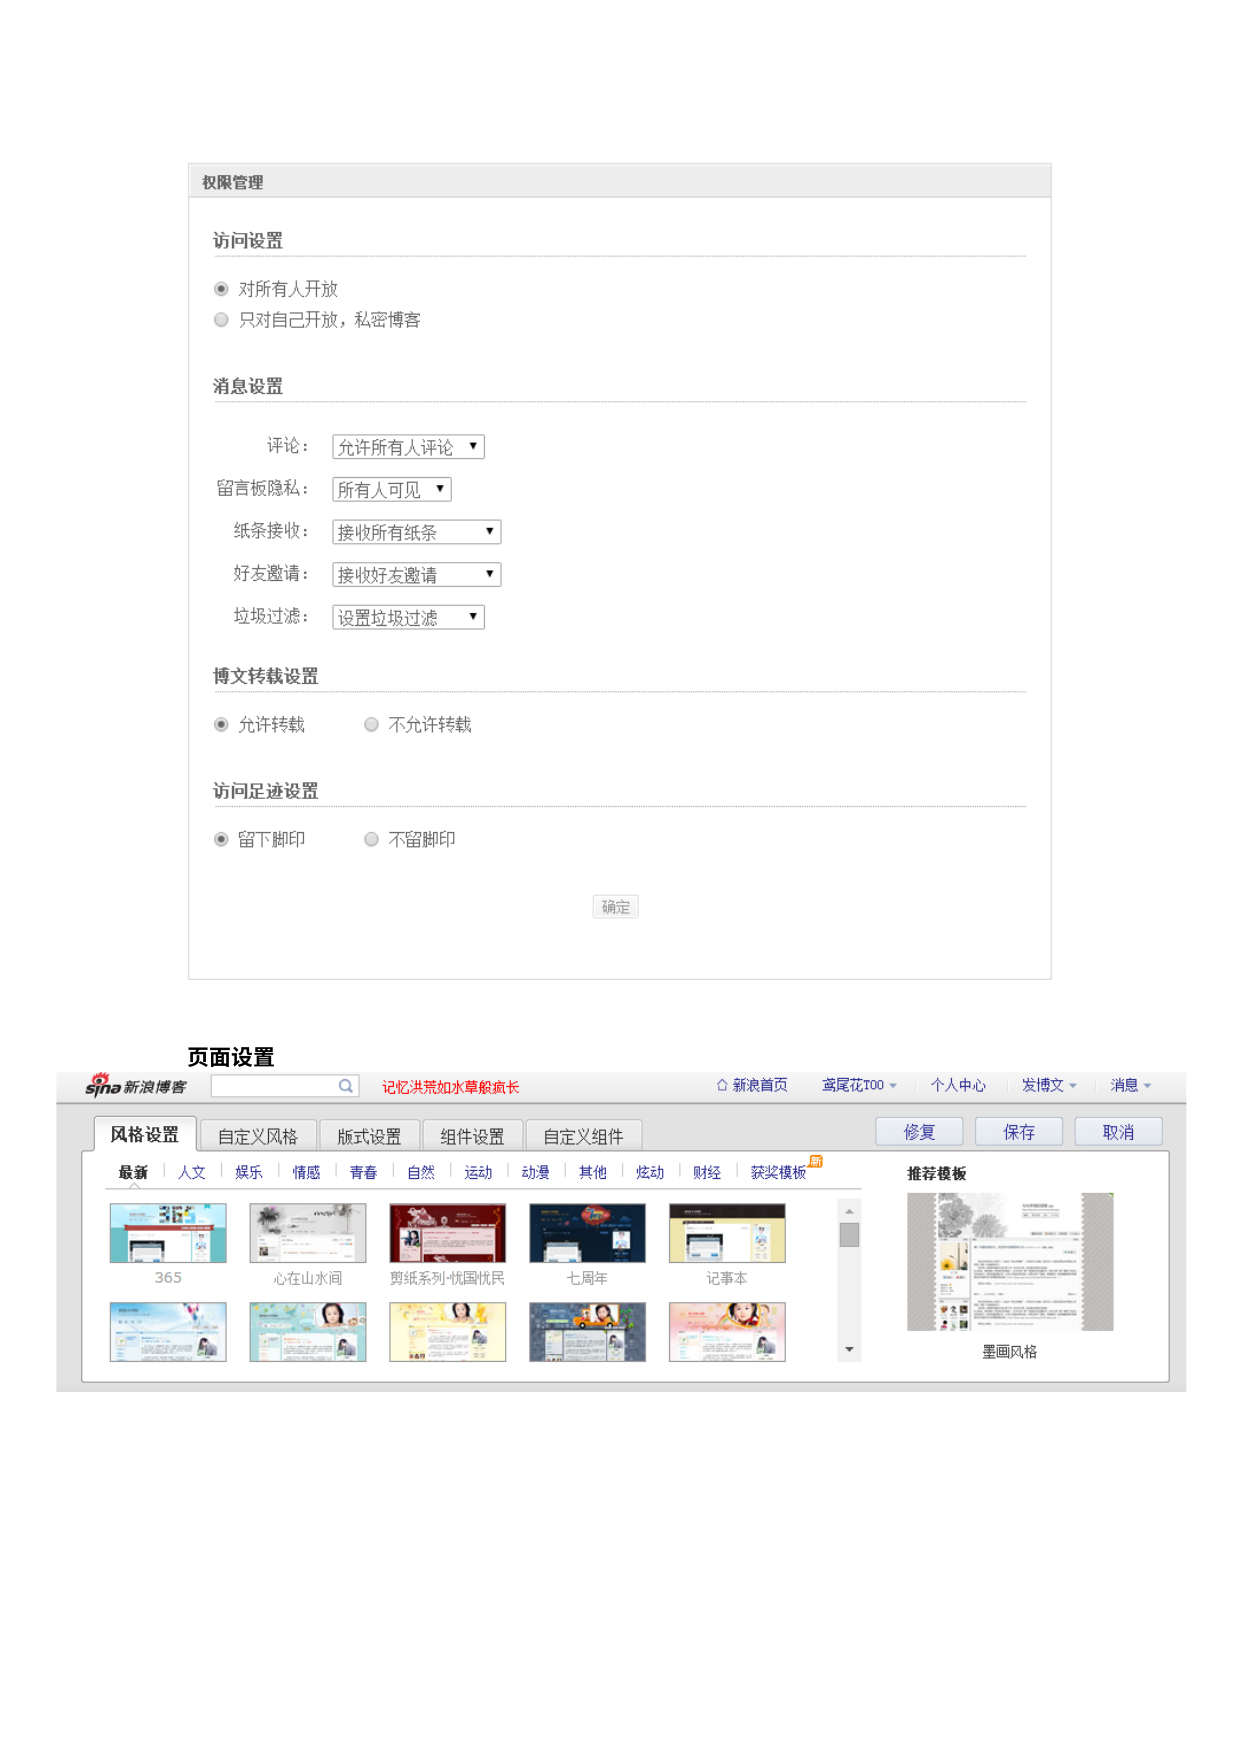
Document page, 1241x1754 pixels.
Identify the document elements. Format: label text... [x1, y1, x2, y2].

text 页面设置 [187, 1039, 1053, 1072]
picture [56, 1072, 1187, 1392]
picture [187, 162, 1053, 980]
